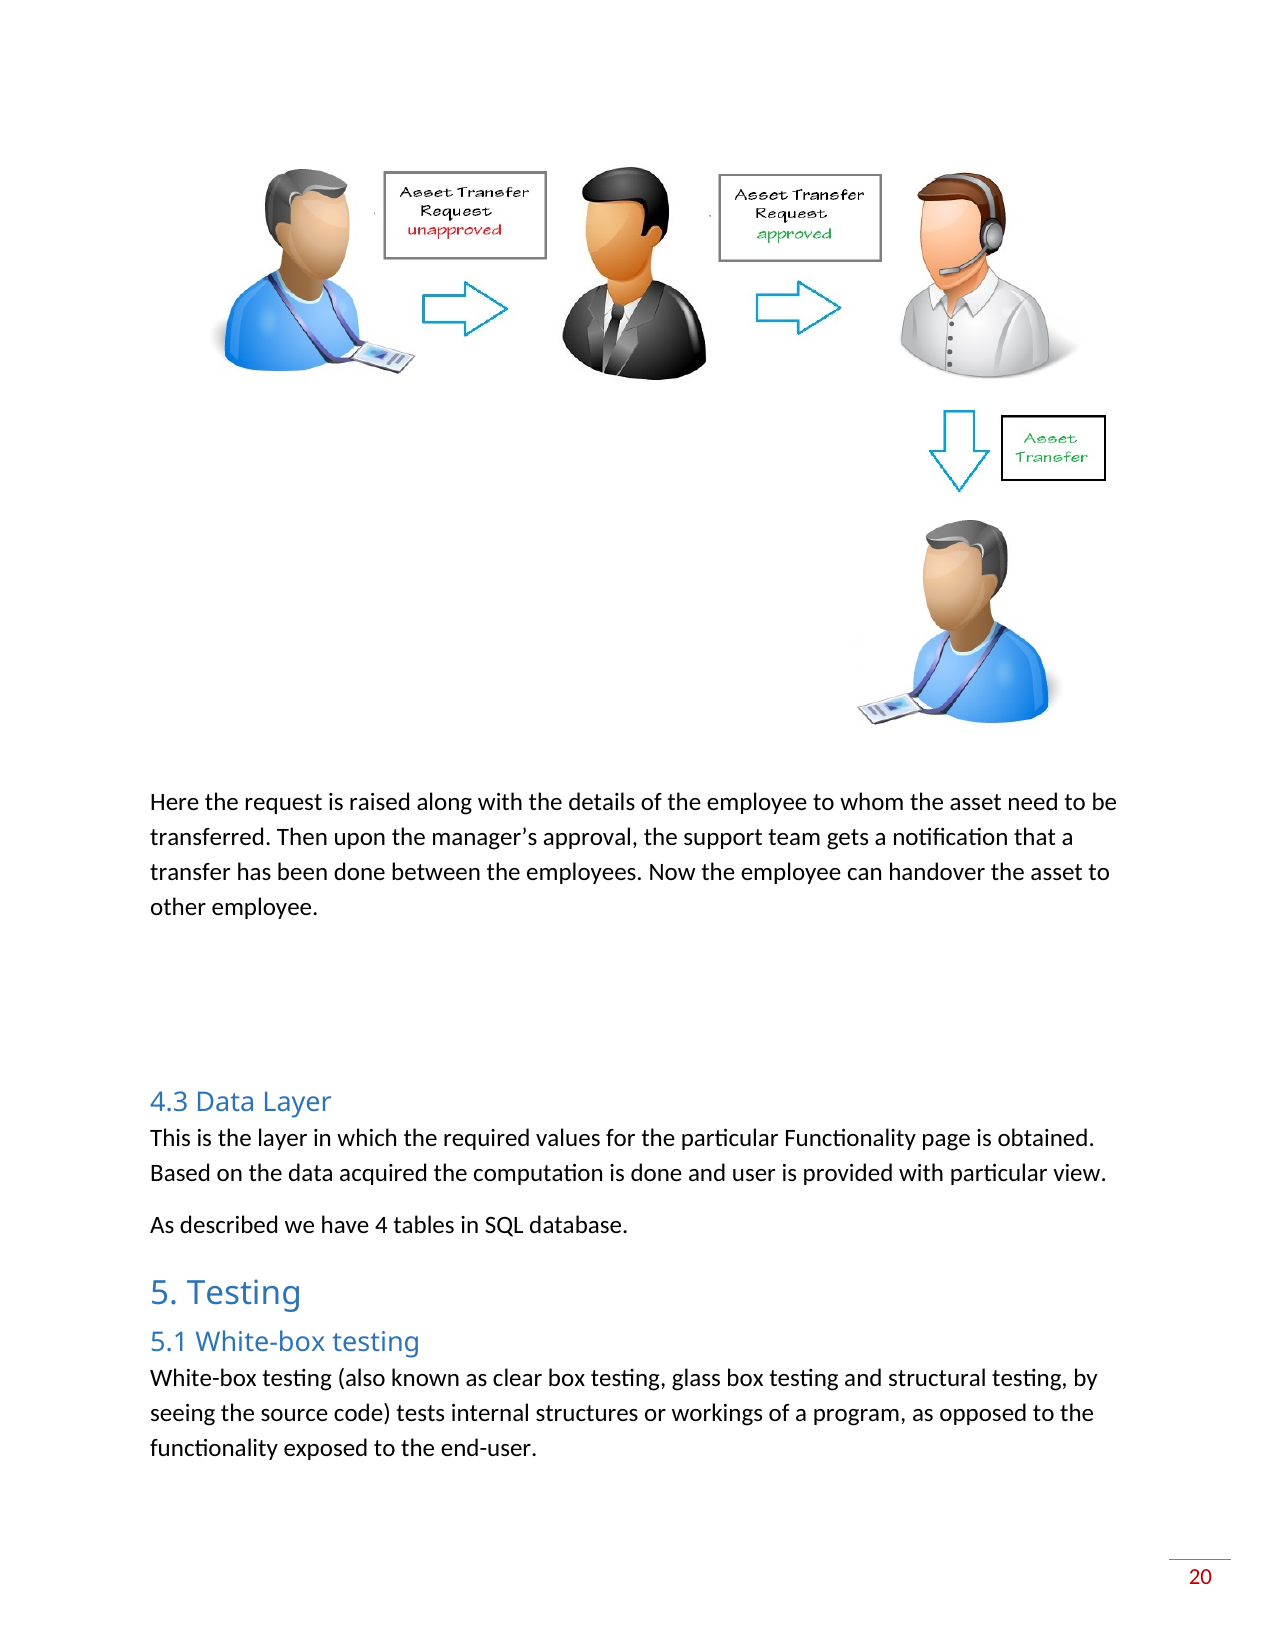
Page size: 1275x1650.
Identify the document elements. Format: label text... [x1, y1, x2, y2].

subtitle 5. Testing [150, 1269, 1125, 1314]
text White-box testing (also known as clear box testing, glass box testing and structural testing, by seeing the source code) tests internal structures or workings of a program, as opposed to the functionality exposed to the end-user. [150, 1362, 1125, 1463]
text Here the request is raised along with the details of the employee to whom the asset need to be transferred. Then upon the manager’s approval, the support team gets a notification that a transfer has been done between the employees. Now the employee can handover the asset to other employee. [150, 786, 1125, 922]
picture [150, 150, 1125, 766]
subtitle 5.1 White-box testing [150, 1322, 1125, 1359]
subtitle 4.3 Data Layer [150, 1083, 1125, 1119]
text This is the layer in which the required values for the particular Functionality page is obtained. Based on the data acquired the computation is done and user is provided with particular view. [150, 1122, 1125, 1188]
text As described we have 4 tables in SQL database. [150, 1209, 1125, 1240]
